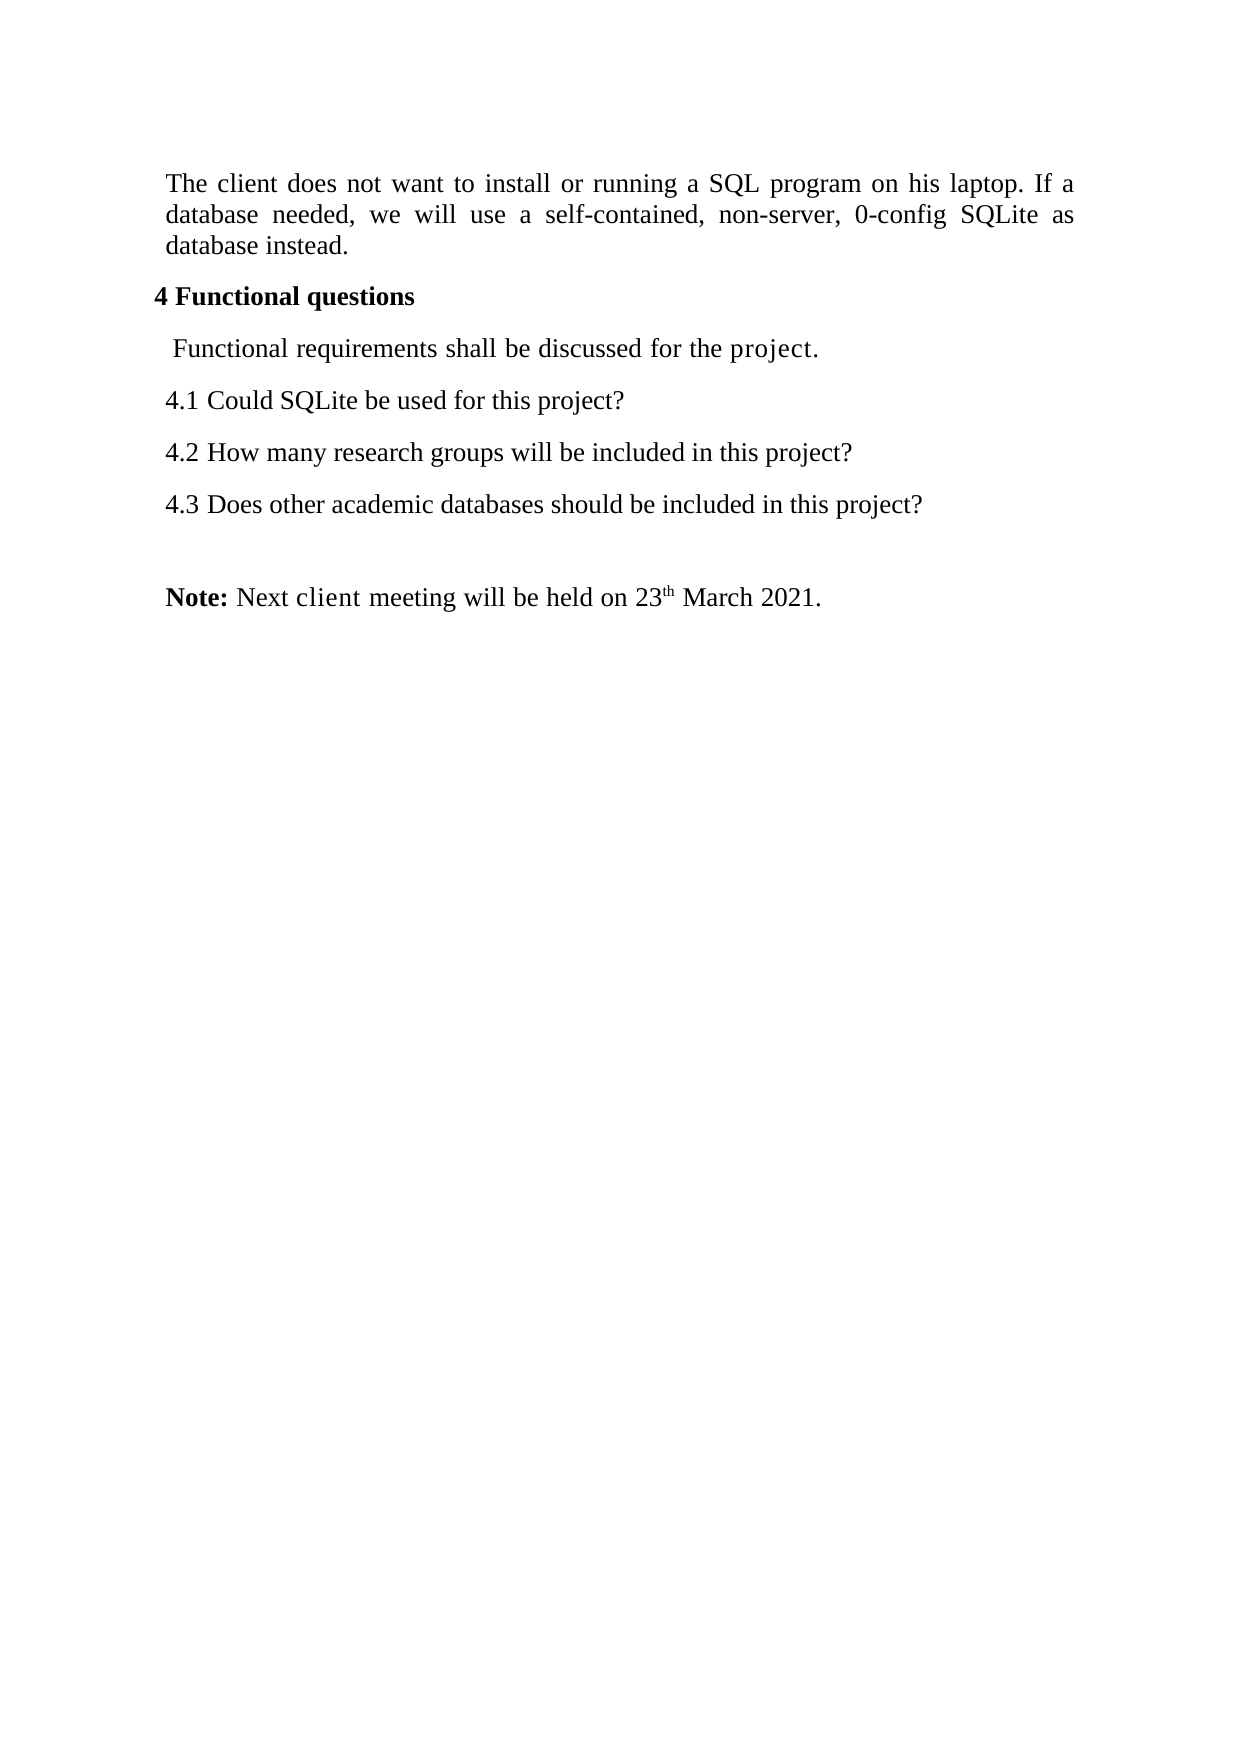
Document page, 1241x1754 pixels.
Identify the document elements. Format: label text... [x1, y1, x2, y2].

text Note: Next client meeting will be held on 23th March 2021. [165, 581, 1086, 613]
text The client does not want to install or running a SQL program on his laptop. If a database needed, we will use a self-contained, non-server, 0-config SQLite as database instead. [165, 167, 1076, 261]
list Does other academic databases should be included in this project? [165, 488, 1086, 519]
text Functional requirements shall be discussed for the project. [172, 332, 1086, 363]
list How many research groups will be included in this project? [165, 436, 1086, 467]
subtitle Functional questions [154, 280, 1086, 311]
list Could SQLite be used for this project? [165, 384, 1086, 415]
